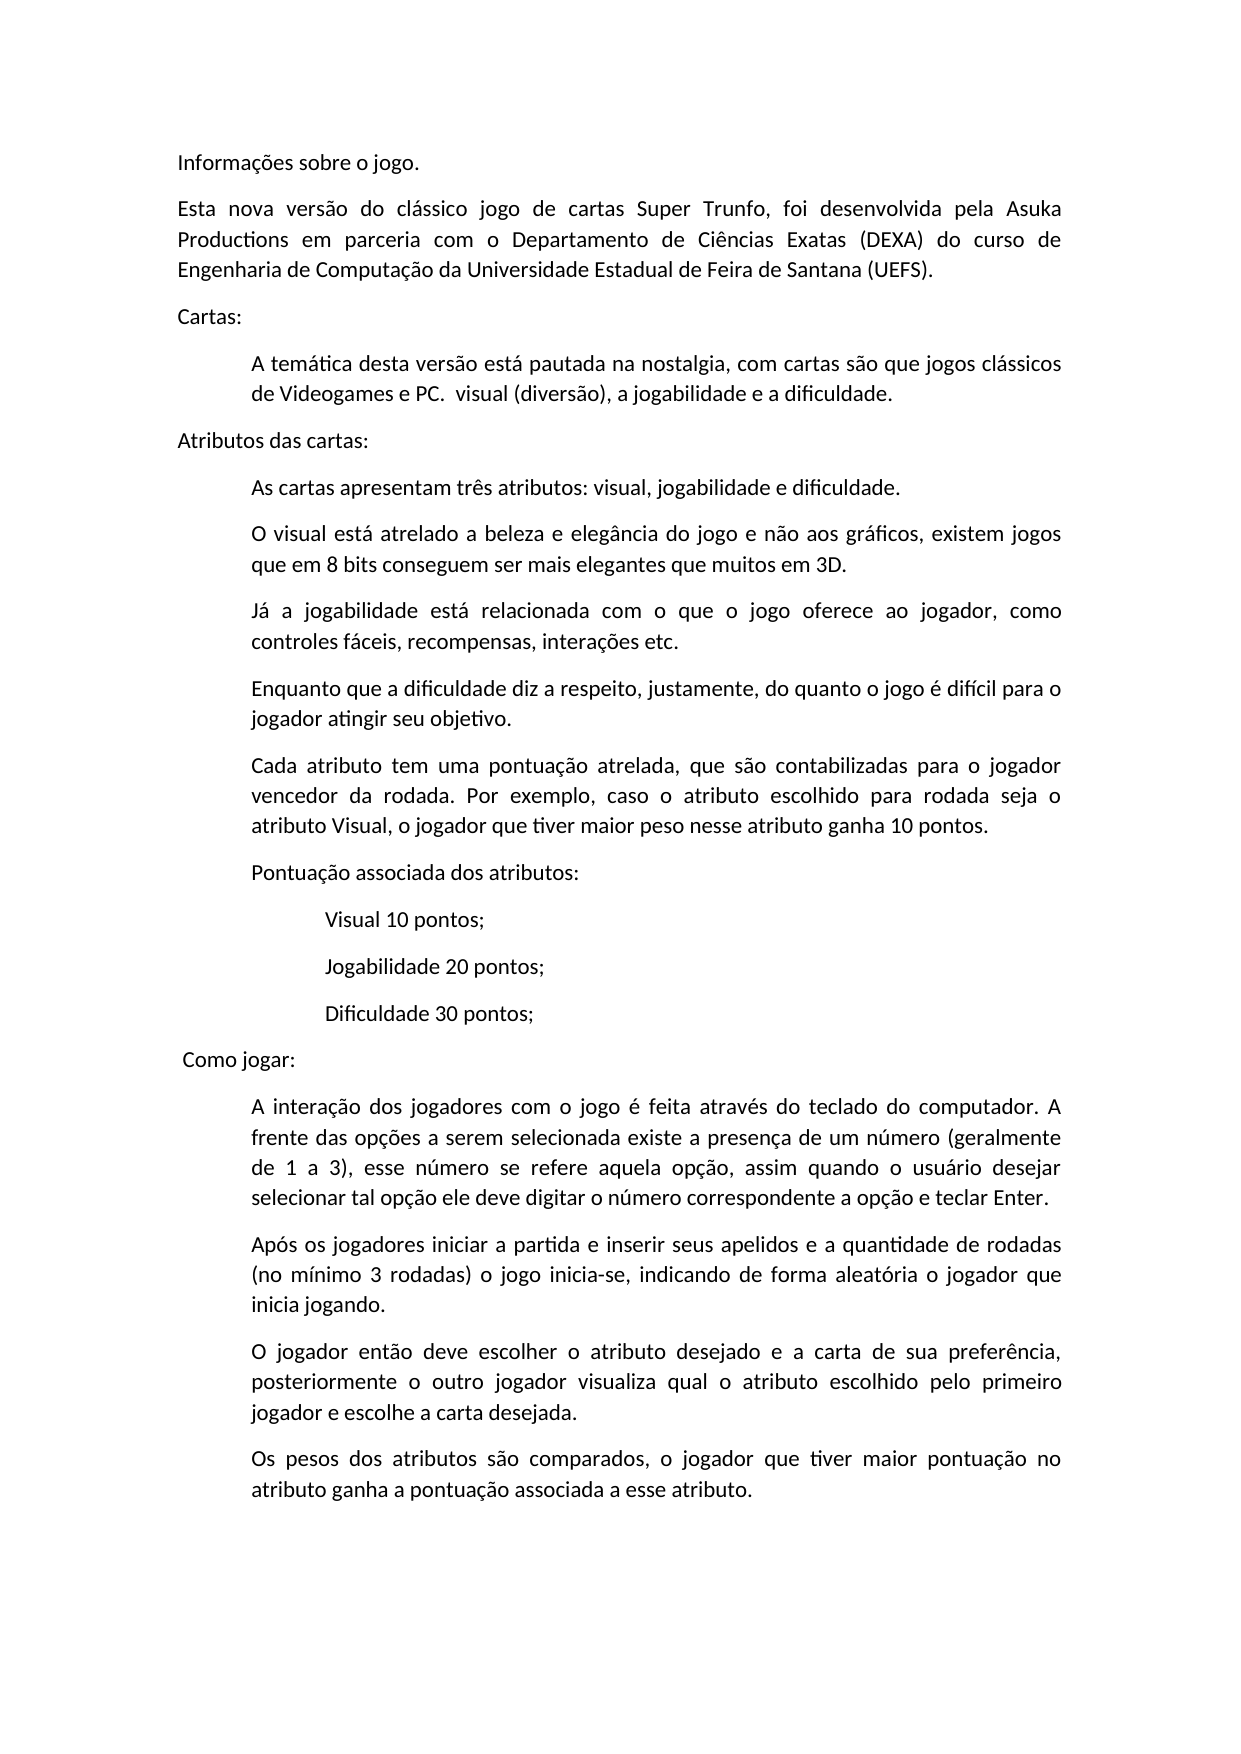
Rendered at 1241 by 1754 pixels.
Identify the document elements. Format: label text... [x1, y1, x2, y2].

text Como jogar: [177, 1046, 1063, 1073]
text Dificuldade 30 pontos; [251, 999, 1063, 1027]
text A temática desta versão está pautada na nostalgia, com cartas são que jogos clássicos de Videogames e PC. visual (diversão), a jogabilidade e a dificuldade. [251, 349, 1063, 407]
text O jogador então deve escolher o atributo desejado e a carta de sua preferência, posteriormente o outro jogador visualiza qual o atributo escolhido pelo primeiro jogador e escolhe a carta desejada. [251, 1337, 1063, 1426]
text Já a jogabilidade está relacionada com o que o jogo oferece ao jogador, como controles fáceis, recompensas, interações etc. [251, 597, 1063, 655]
text Após os jogadores iniciar a partida e inserir seus apelidos e a quantidade de rodadas (no mínimo 3 rodadas) o jogo inicia-se, indicando de forma aleatória o jogador que inicia jogando. [251, 1230, 1063, 1318]
text O visual está atrelado a beleza e elegância do jogo e não aos gráficos, existem jogos que em 8 bits conseguem ser mais elegantes que muitos em 3D. [251, 519, 1063, 578]
text A interação dos jogadores com o jogo é feita através do teclado do computador. A frente das opções a serem selecionada existe a presença de um número (geralmente de 1 a 3), esse número se refere aquela opção, assim quando o usuário desejar selecionar tal opção ele deve digitar o número correspondente a opção e teclar Enter. [251, 1092, 1063, 1211]
text As cartas apresentam três atributos: visual, jogabilidade e dificuldade. [251, 473, 1063, 501]
text Pontuação associada dos atributos: [251, 858, 1063, 886]
text Os pesos dos atributos são comparados, o jogador que tiver maior pontuação no atributo ganha a pontuação associada a esse atributo. [251, 1444, 1063, 1503]
text Jogabilidade 20 pontos; [251, 952, 1063, 980]
text Informações sobre o jogo. [177, 148, 1063, 176]
text Visual 10 pontos; [251, 905, 1063, 933]
text Cada atributo tem uma pontuação atrelada, que são contabilizadas para o jogador vencedor da rodada. Por exemplo, caso o atributo escolhido para rodada seja o atributo Visual, o jogador que tiver maior peso nesse atributo ganha 10 pontos. [251, 751, 1063, 839]
text Cartas: [177, 302, 1063, 330]
text Enquanto que a dificuldade diz a respeito, justamente, do quanto o jogo é difícil para o jogador atingir seu objetivo. [251, 674, 1063, 732]
text Atributos das cartas: [177, 426, 1063, 454]
text Esta nova versão do clássico jogo de cartas Super Trunfo, foi desenvolvida pela Asuka Productions em parceria com o Departamento de Ciências Exatas (DEXA) do curso de Engenharia de Computação da Universidade Estadual de Feira de Santana (UEFS). [177, 194, 1063, 283]
